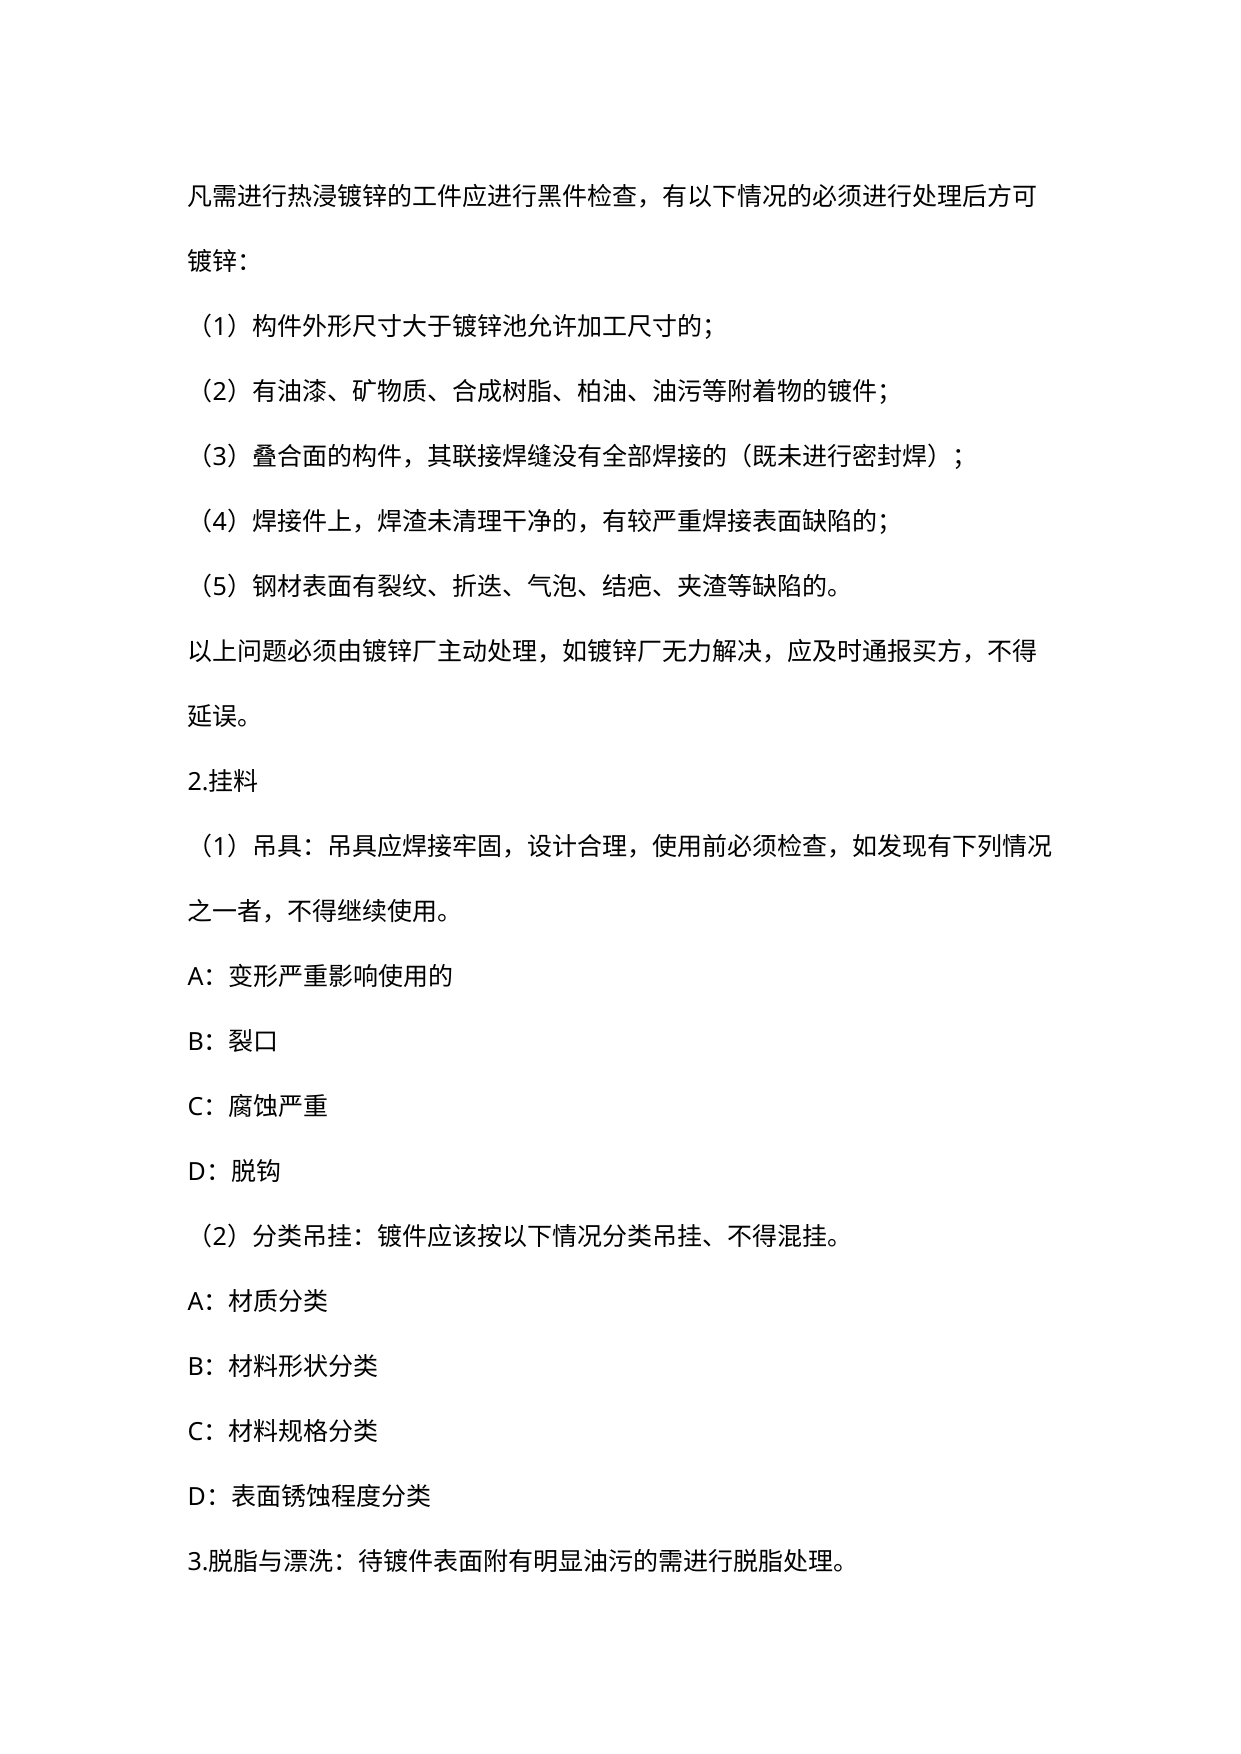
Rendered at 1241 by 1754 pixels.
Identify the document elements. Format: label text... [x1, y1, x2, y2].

text D：表面锈蚀程度分类 [187, 1462, 1053, 1527]
text D：脱钩 [187, 1137, 1053, 1202]
text （4）焊接件上，焊渣未清理干净的，有较严重焊接表面缺陷的； [187, 487, 1053, 552]
text A：材质分类 [187, 1267, 1053, 1332]
text （1）吊具：吊具应焊接牢固，设计合理，使用前必须检查，如发现有下列情况之一者，不得继续使用。 [187, 812, 1053, 942]
text 2.挂料 [187, 747, 1053, 812]
text C：材料规格分类 [187, 1397, 1053, 1462]
text 以上问题必须由镀锌厂主动处理，如镀锌厂无力解决，应及时通报买方，不得延误。 [187, 617, 1053, 747]
text （1）构件外形尺寸大于镀锌池允许加工尺寸的； [187, 292, 1053, 357]
text 凡需进行热浸镀锌的工件应进行黑件检查，有以下情况的必须进行处理后方可镀锌： [187, 162, 1053, 292]
text A：变形严重影响使用的 [187, 942, 1053, 1007]
text B：裂口 [187, 1007, 1053, 1072]
text （5）钢材表面有裂纹、折迭、气泡、结疤、夹渣等缺陷的。 [187, 552, 1053, 617]
text （3）叠合面的构件，其联接焊缝没有全部焊接的（既未进行密封焊）； [187, 422, 1053, 487]
text 3.脱脂与漂洗：待镀件表面附有明显油污的需进行脱脂处理。 [187, 1527, 1053, 1592]
text （2）有油漆、矿物质、合成树脂、柏油、油污等附着物的镀件； [187, 357, 1053, 422]
text B：材料形状分类 [187, 1332, 1053, 1397]
text （2）分类吊挂：镀件应该按以下情况分类吊挂、不得混挂。 [187, 1202, 1053, 1267]
text C：腐蚀严重 [187, 1072, 1053, 1137]
